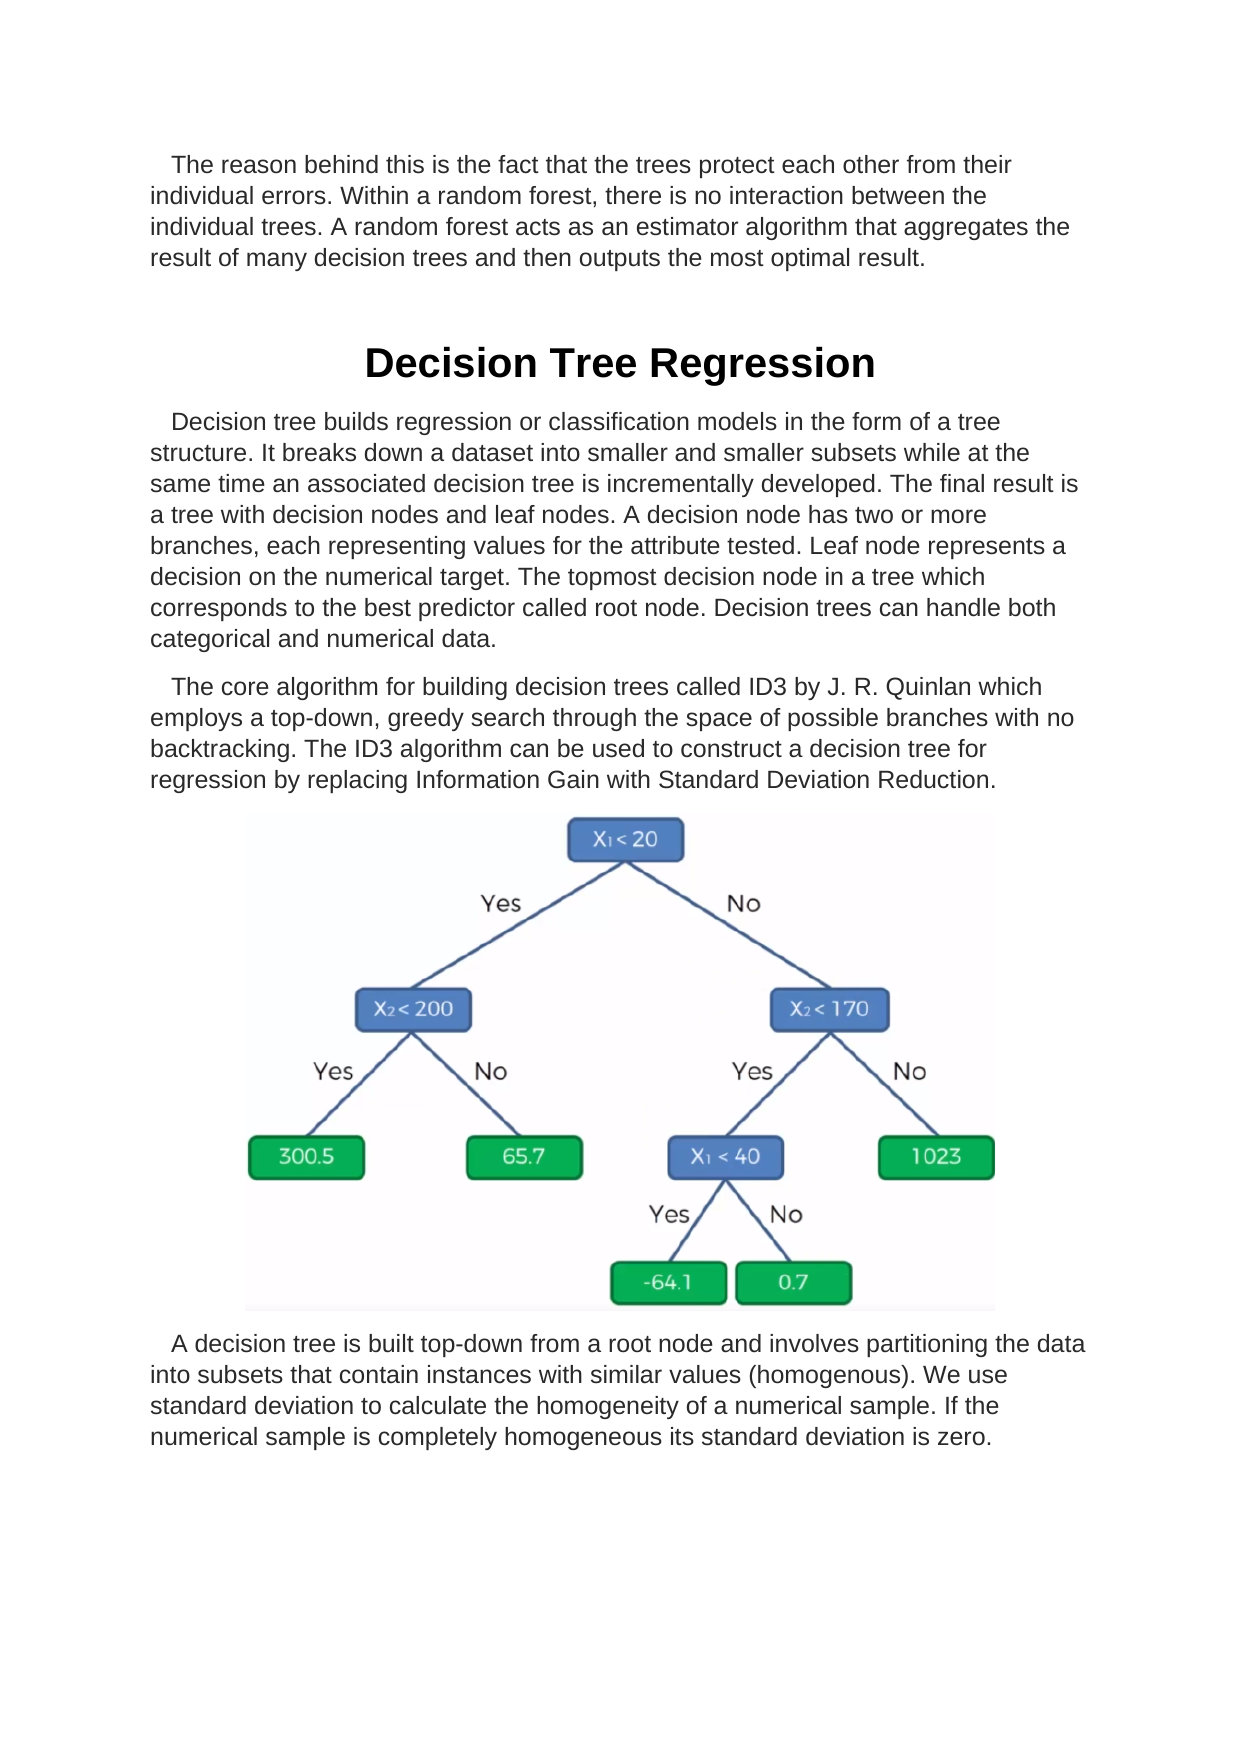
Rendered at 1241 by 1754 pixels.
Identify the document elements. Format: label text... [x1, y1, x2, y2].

text A decision tree is built top-down from a root node and involves partitioning the data into subsets that contain instances with similar values (homogenous). We use standard deviation to calculate the homogeneity of a numerical sample. If the numerical sample is completely homogeneous its standard deviation is zero. [150, 1329, 1090, 1452]
text Decision tree builds regression or classification models in the form of a tree structure. It breaks down a dataset into smaller and smaller subsets while at the same time an associated decision tree is incrementally developed. The final result is a tree with decision nodes and leaf nodes. A decision node has two or more branches, each representing values for the attribute tested. Leaf node represents a decision on the numerical target. The topmost decision node in a tree which corresponds to the best predictor called root node. Decision trees can handle both categorical and numerical data. [150, 407, 1090, 653]
text The reason behind this is the fact that the trees protect each other from their individual errors. Within a random forest, there is no interaction between the individual trees. A random forest acts as an estimator algorithm that aggregates the result of many decision trees and then outputs the most optimal result. [150, 150, 1090, 272]
text The core algorithm for building decision trees called ID3 by J. R. Quinlan which employs a top-down, greedy search through the space of possible branches with no backtracking. The ID3 algorithm can be used to construct a decision tree for regression by replacing Information Gain with Standard Deviation Reduction. [150, 672, 1090, 794]
text Decision Tree Regression [150, 338, 1090, 386]
